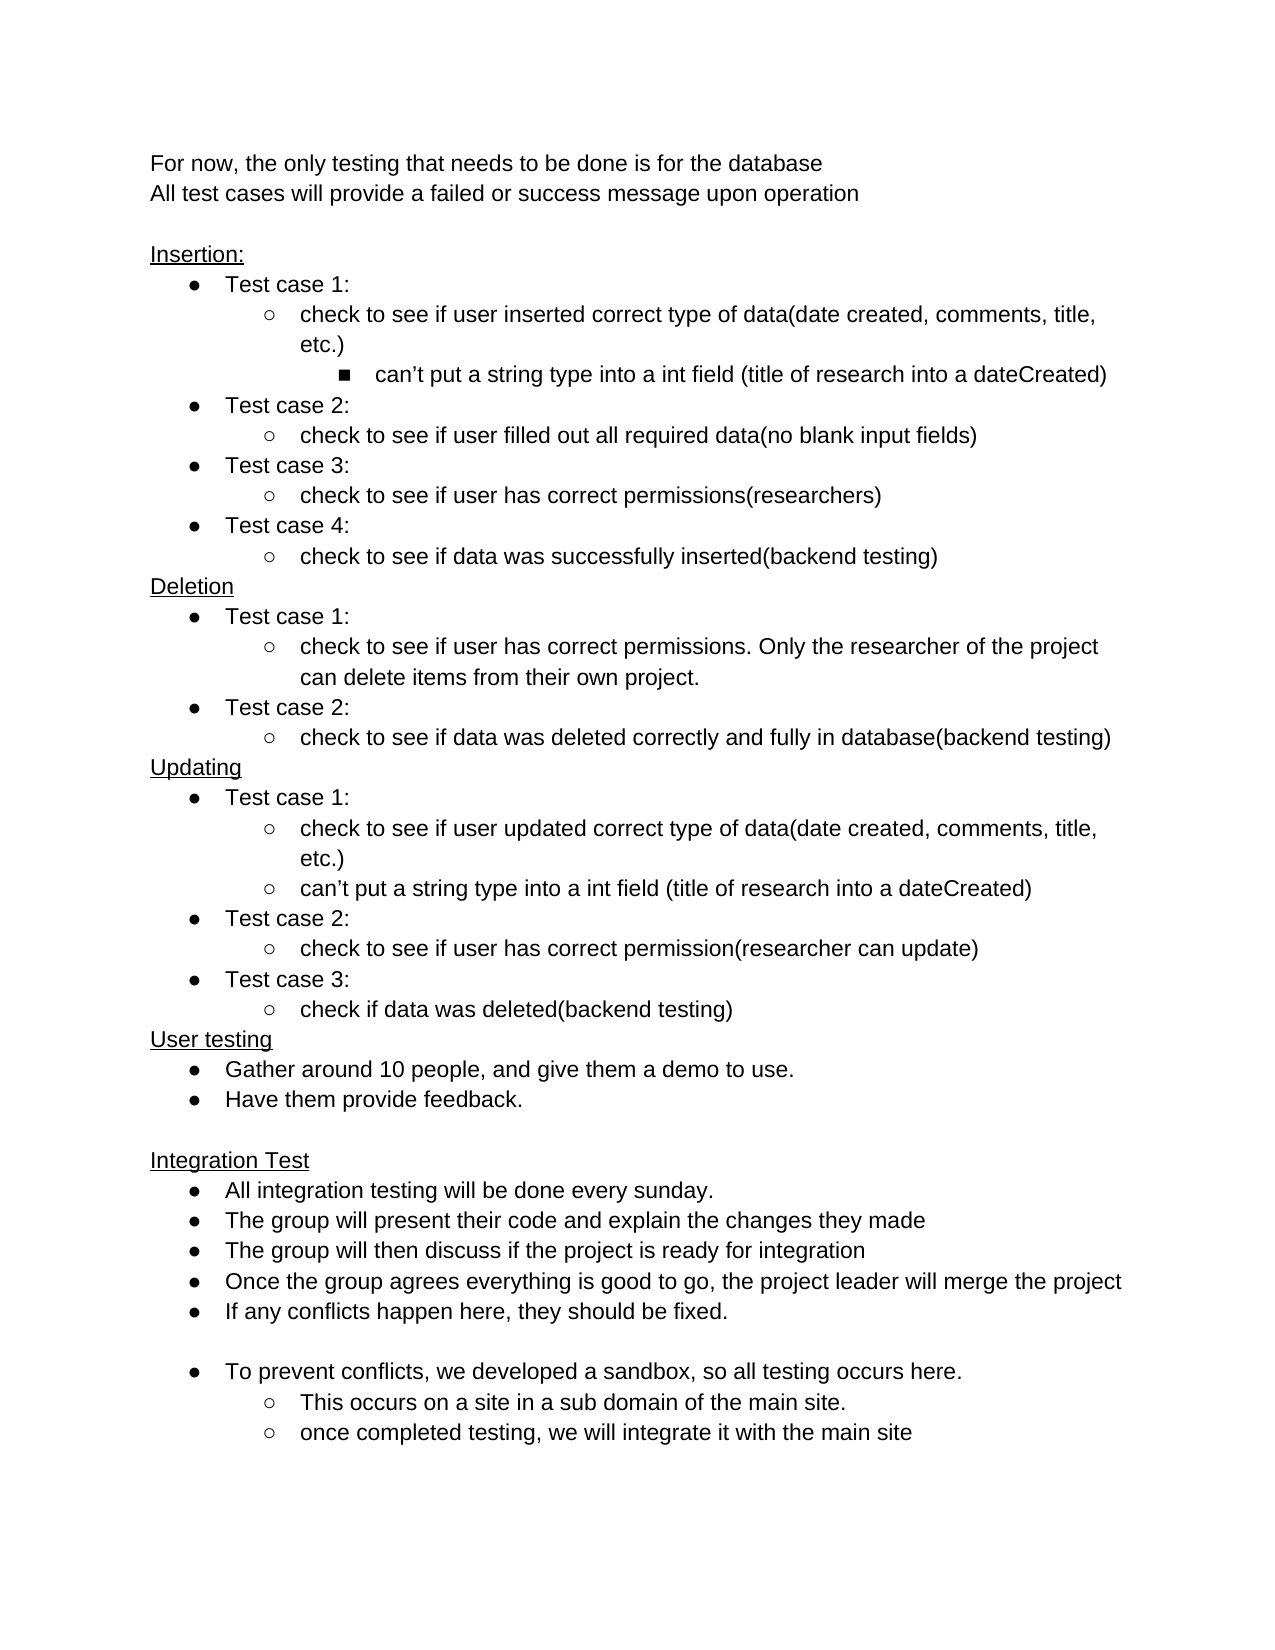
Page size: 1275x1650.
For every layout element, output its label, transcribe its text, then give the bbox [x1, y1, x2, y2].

list check to see if user has correct permissions. Only the researcher of the project can delete items from their own project. [262, 633, 1125, 690]
text User testing [150, 1026, 1125, 1052]
text Updating [150, 754, 1125, 781]
text Deletion [150, 573, 1125, 599]
list check to see if user has correct permission(researcher can update) [262, 935, 1125, 962]
list Test case 1: [187, 271, 1125, 297]
list check to see if data was deleted correctly and fully in database(backend testing) [262, 724, 1125, 750]
text Insertion: [150, 241, 1125, 267]
list check to see if user inserted correct type of data(date created, comments, title, etc.) [262, 301, 1125, 358]
list can’t put a string type into a int field (title of research into a dateCreated) [337, 361, 1125, 388]
list check to see if data was successfully inserted(backend testing) [262, 543, 1125, 569]
list Once the group agrees everything is good to go, the project leader will merge the project [187, 1268, 1125, 1294]
list Test case 4: [187, 512, 1125, 539]
list can’t put a string type into a int field (title of research into a dateCreated) [262, 875, 1125, 901]
list Gather around 10 people, and give them a demo to use. [187, 1056, 1125, 1083]
list Test case 2: [187, 694, 1125, 720]
list Test case 1: [187, 603, 1125, 629]
list once completed testing, we will integrate it with the main site [262, 1419, 1125, 1445]
list check if data was deleted(backend testing) [262, 996, 1125, 1022]
list Have them provide feedback. [187, 1086, 1125, 1113]
list If any conflicts happen here, they should be fixed. [187, 1298, 1125, 1324]
list check to see if user has correct permissions(researchers) [262, 482, 1125, 509]
list The group will then discuss if the project is ready for integration [187, 1237, 1125, 1264]
list check to see if user updated correct type of data(date created, comments, title, etc.) [262, 814, 1125, 871]
list Test case 3: [187, 966, 1125, 992]
text All test cases will provide a failed or success message upon operation [150, 180, 1125, 207]
text For now, the only testing that needs to be done is for the database [150, 150, 1125, 176]
text Integration Test [150, 1147, 1125, 1173]
list Test case 2: [187, 905, 1125, 932]
list Test case 3: [187, 452, 1125, 478]
list The group will present their code and explain the changes they made [187, 1207, 1125, 1234]
list Test case 2: [187, 392, 1125, 418]
list check to see if user filled out all required data(no blank input fields) [262, 422, 1125, 448]
list To prevent conflicts, we developed a sandbox, so all testing occurs here. [187, 1358, 1125, 1385]
list This occurs on a site in a sub domain of the main site. [262, 1388, 1125, 1415]
list Test case 1: [187, 784, 1125, 811]
list All integration testing will be done every sunday. [187, 1177, 1125, 1203]
